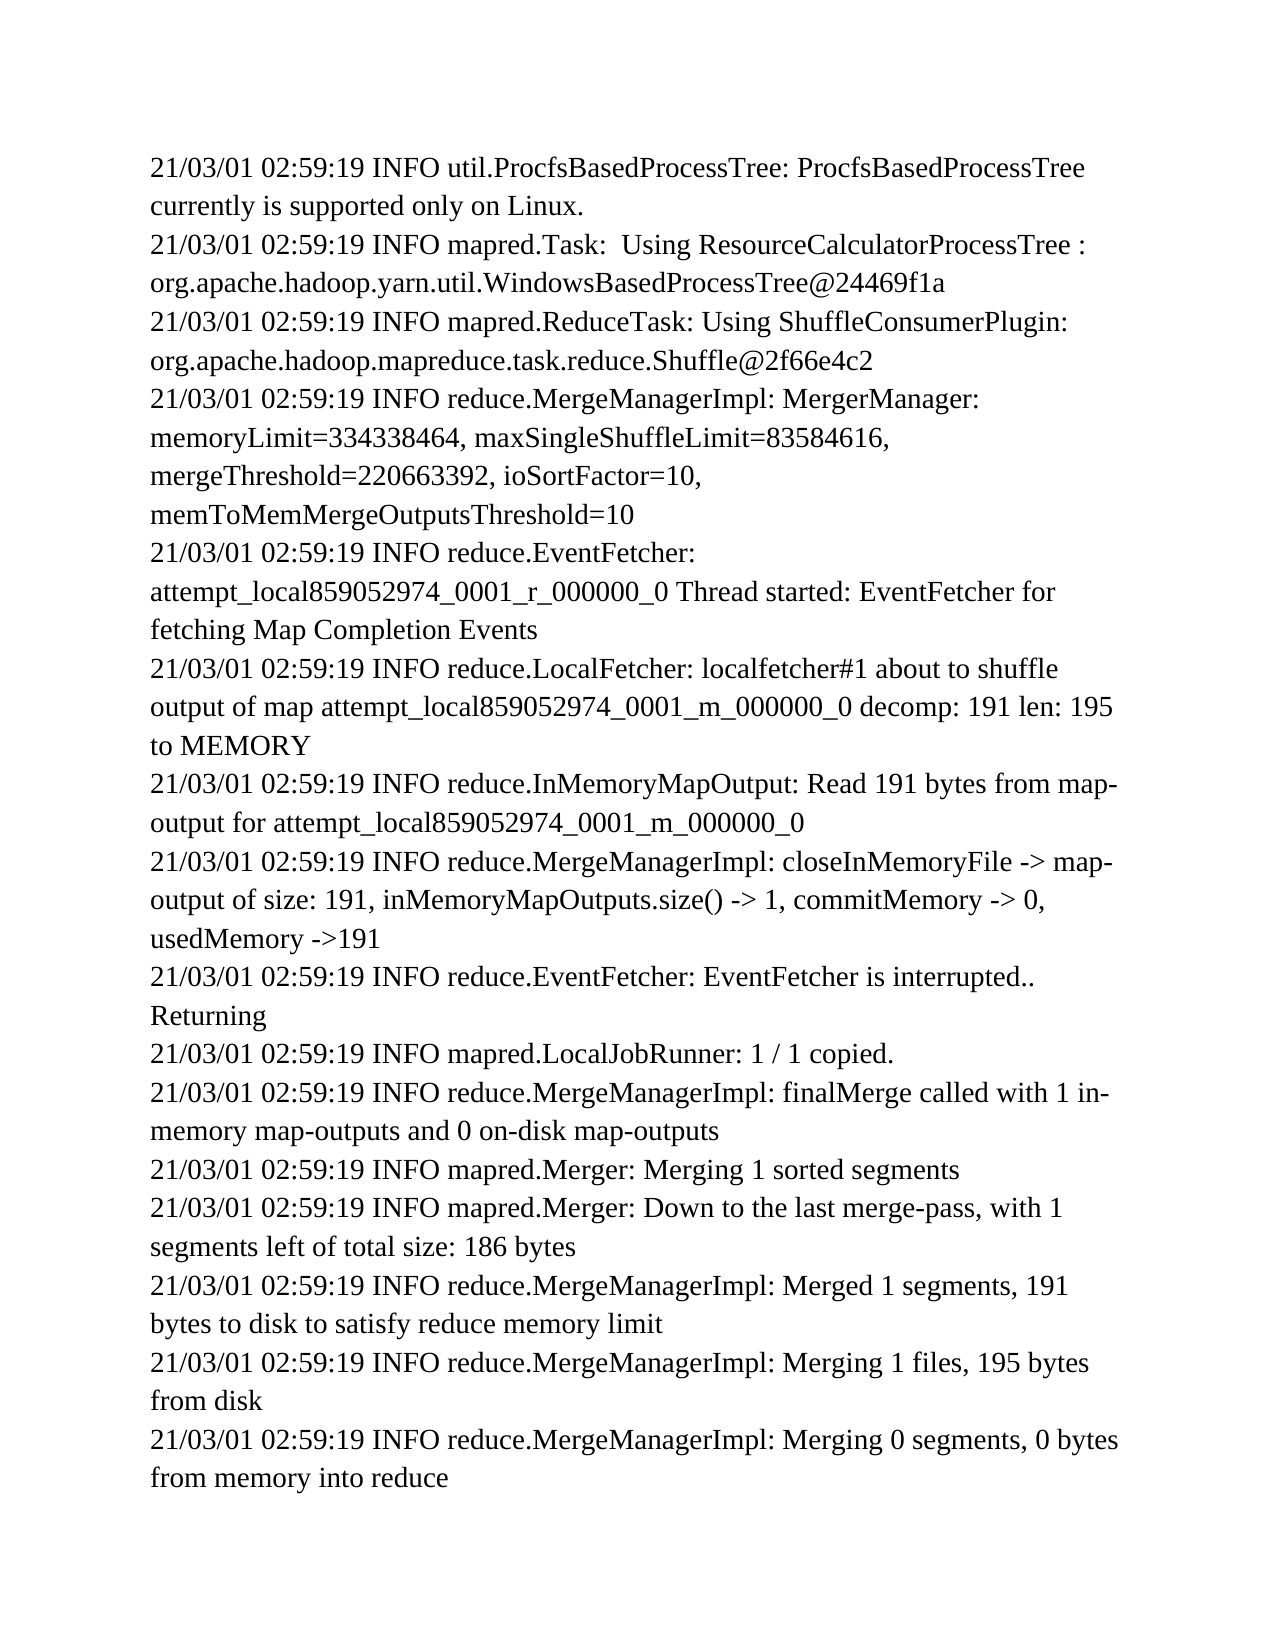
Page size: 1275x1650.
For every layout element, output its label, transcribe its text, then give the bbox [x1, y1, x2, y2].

text 21/03/01 02:59:19 INFO reduce.InMemoryMapOutput: Read 191 bytes from map-output for attempt_local859052974_0001_m_000000_0 [150, 767, 1125, 839]
text 21/03/01 02:59:19 INFO reduce.MergeManagerImpl: Merged 1 segments, 191 bytes to disk to satisfy reduce memory limit [150, 1268, 1125, 1340]
text 21/03/01 02:59:19 INFO mapred.Merger: Merging 1 sorted segments [150, 1152, 1125, 1186]
text 21/03/01 02:59:19 INFO util.ProcfsBasedProcessTree: ProcfsBasedProcessTree currently is supported only on Linux. [150, 150, 1125, 222]
text 21/03/01 02:59:19 INFO mapred.Merger: Down to the last merge-pass, with 1 segments left of total size: 186 bytes [150, 1191, 1125, 1263]
text 21/03/01 02:59:19 INFO reduce.MergeManagerImpl: Merging 1 files, 195 bytes from disk [150, 1345, 1125, 1417]
text 21/03/01 02:59:19 INFO mapred.LocalJobRunner: 1 / 1 copied. [150, 1036, 1125, 1070]
text 21/03/01 02:59:19 INFO reduce.EventFetcher: attempt_local859052974_0001_r_000000_0 Thread started: EventFetcher for fetching Map Completion Events [150, 535, 1125, 646]
text 21/03/01 02:59:19 INFO reduce.EventFetcher: EventFetcher is interrupted.. Returning [150, 959, 1125, 1031]
text 21/03/01 02:59:19 INFO reduce.LocalFetcher: localfetcher#1 about to shuffle output of map attempt_local859052974_0001_m_000000_0 decomp: 191 len: 195 to MEMORY [150, 651, 1125, 762]
text 21/03/01 02:59:19 INFO reduce.MergeManagerImpl: closeInMemoryFile -> map-output of size: 191, inMemoryMapOutputs.size() -> 1, commitMemory -> 0, usedMemory ->191 [150, 844, 1125, 954]
text 21/03/01 02:59:19 INFO mapred.Task: Using ResourceCalculatorProcessTree : org.apache.hadoop.yarn.util.WindowsBasedProcessTree@24469f1a [150, 227, 1125, 299]
text 21/03/01 02:59:19 INFO reduce.MergeManagerImpl: finalMerge called with 1 in-memory map-outputs and 0 on-disk map-outputs [150, 1075, 1125, 1147]
text 21/03/01 02:59:19 INFO mapred.ReduceTask: Using ShuffleConsumerPlugin: org.apache.hadoop.mapreduce.task.reduce.Shuffle@2f66e4c2 [150, 304, 1125, 376]
text 21/03/01 02:59:19 INFO reduce.MergeManagerImpl: MergerManager: memoryLimit=334338464, maxSingleShuffleLimit=83584616, mergeThreshold=220663392, ioSortFactor=10, memToMemMergeOutputsThreshold=10 [150, 381, 1125, 530]
text 21/03/01 02:59:19 INFO reduce.MergeManagerImpl: Merging 0 segments, 0 bytes from memory into reduce [150, 1422, 1125, 1494]
